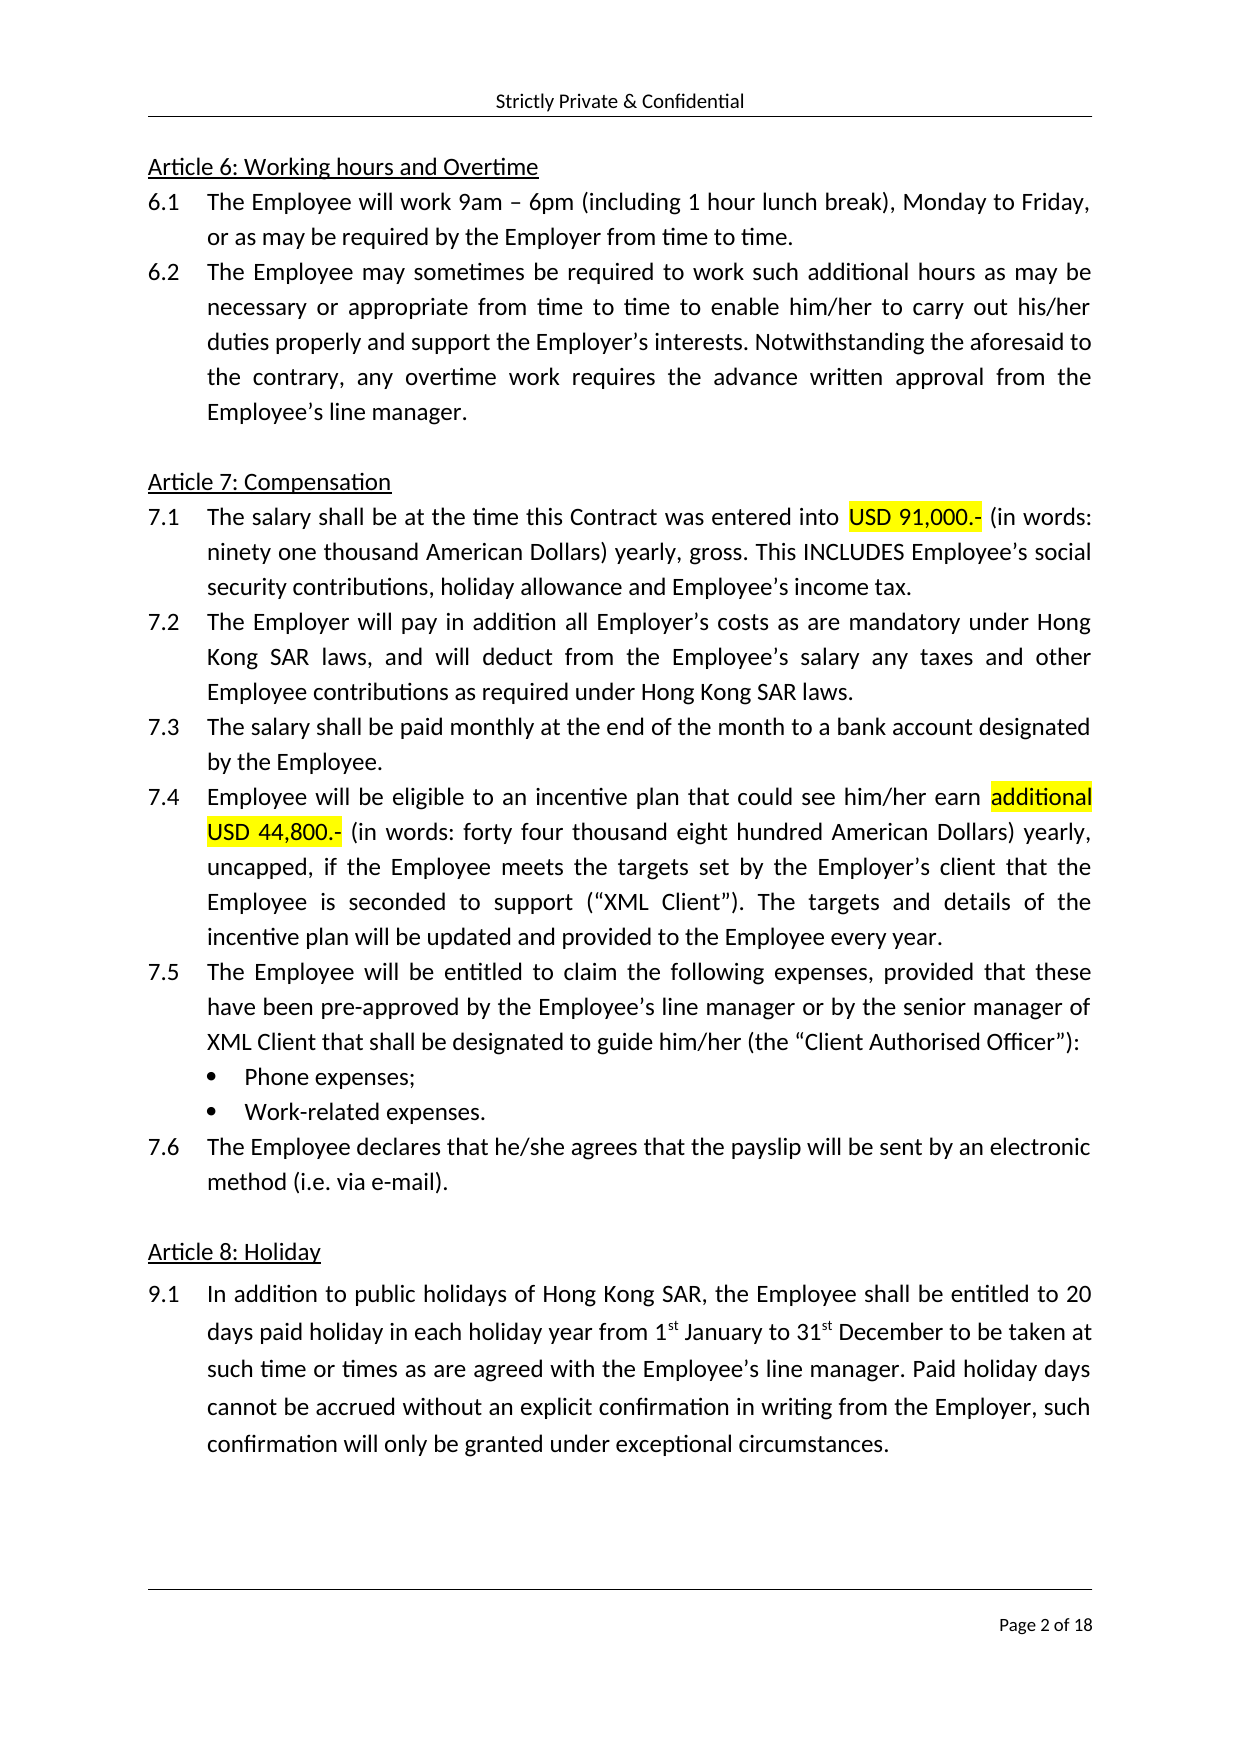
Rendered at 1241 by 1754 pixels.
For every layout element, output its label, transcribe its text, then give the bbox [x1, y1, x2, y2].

list The Employer will pay in addition all Employer’s costs as are mandatory under Hong Kong SAR laws, and will deduct from the Employee’s salary any taxes and other Employee contributions as required under Hong Kong SAR laws. [148, 606, 1092, 707]
list Work-related expenses. [207, 1096, 1092, 1127]
list The Employee will be entitled to claim the following expenses, provided that these have been pre-approved by the Employee’s line manager or by the senior manager of XML Client that shall be designated to guide him/her (the “Client Authorised Officer”): [148, 956, 1092, 1057]
list The Employee will work 9am – 6pm (including 1 hour lunch break), Monday to Friday, or as may be required by the Employer from time to time. [148, 186, 1092, 252]
list The Employee declares that he/she agrees that the payslip will be sent by an electronic method (i.e. via e-mail). [148, 1131, 1092, 1197]
text Article 7: Compensation [148, 466, 1092, 497]
list Phone expenses; [207, 1061, 1092, 1092]
list The Employee may sometimes be required to work such additional hours as may be necessary or appropriate from time to time to enable him/her to carry out his/her duties properly and support the Employer’s interests. Notwithstanding the aforesaid to the contrary, any overtime work requires the advance written approval from the Employee’s line manager. [148, 256, 1092, 427]
text Article 8: Holiday [148, 1236, 1092, 1267]
list The salary shall be paid monthly at the end of the month to a bank account designated by the Employee. [148, 711, 1092, 777]
list Employee will be eligible to an incentive plan that could see him/her earn additional USD 44,800.- (in words: forty four thousand eight hundred American Dollars) yearly, uncapped, if the Employee meets the targets set by the Employer’s client that the Employee is seconded to support (“XML Client”). The targets and details of the incentive plan will be updated and provided to the Employee every year. [148, 781, 1092, 952]
list The salary shall be at the time this Contract was entered into USD 91,000.- (in words: ninety one thousand American Dollars) yearly, gross. This INCLUDES Employee’s social security contributions, holiday allowance and Employee’s income tax. [148, 501, 1092, 602]
list In addition to public holidays of Hong Kong SAR, the Employee shall be entitled to 20 days paid holiday in each holiday year from 1st January to 31st December to be taken at such time or times as are agreed with the Employee’s line manager. Paid holiday days cannot be accrued without an explicit confirmation in writing from the Employer, such confirmation will only be granted under exceptional circumstances. [148, 1271, 1092, 1459]
text Article 6: Working hours and Overtime [148, 151, 1092, 182]
